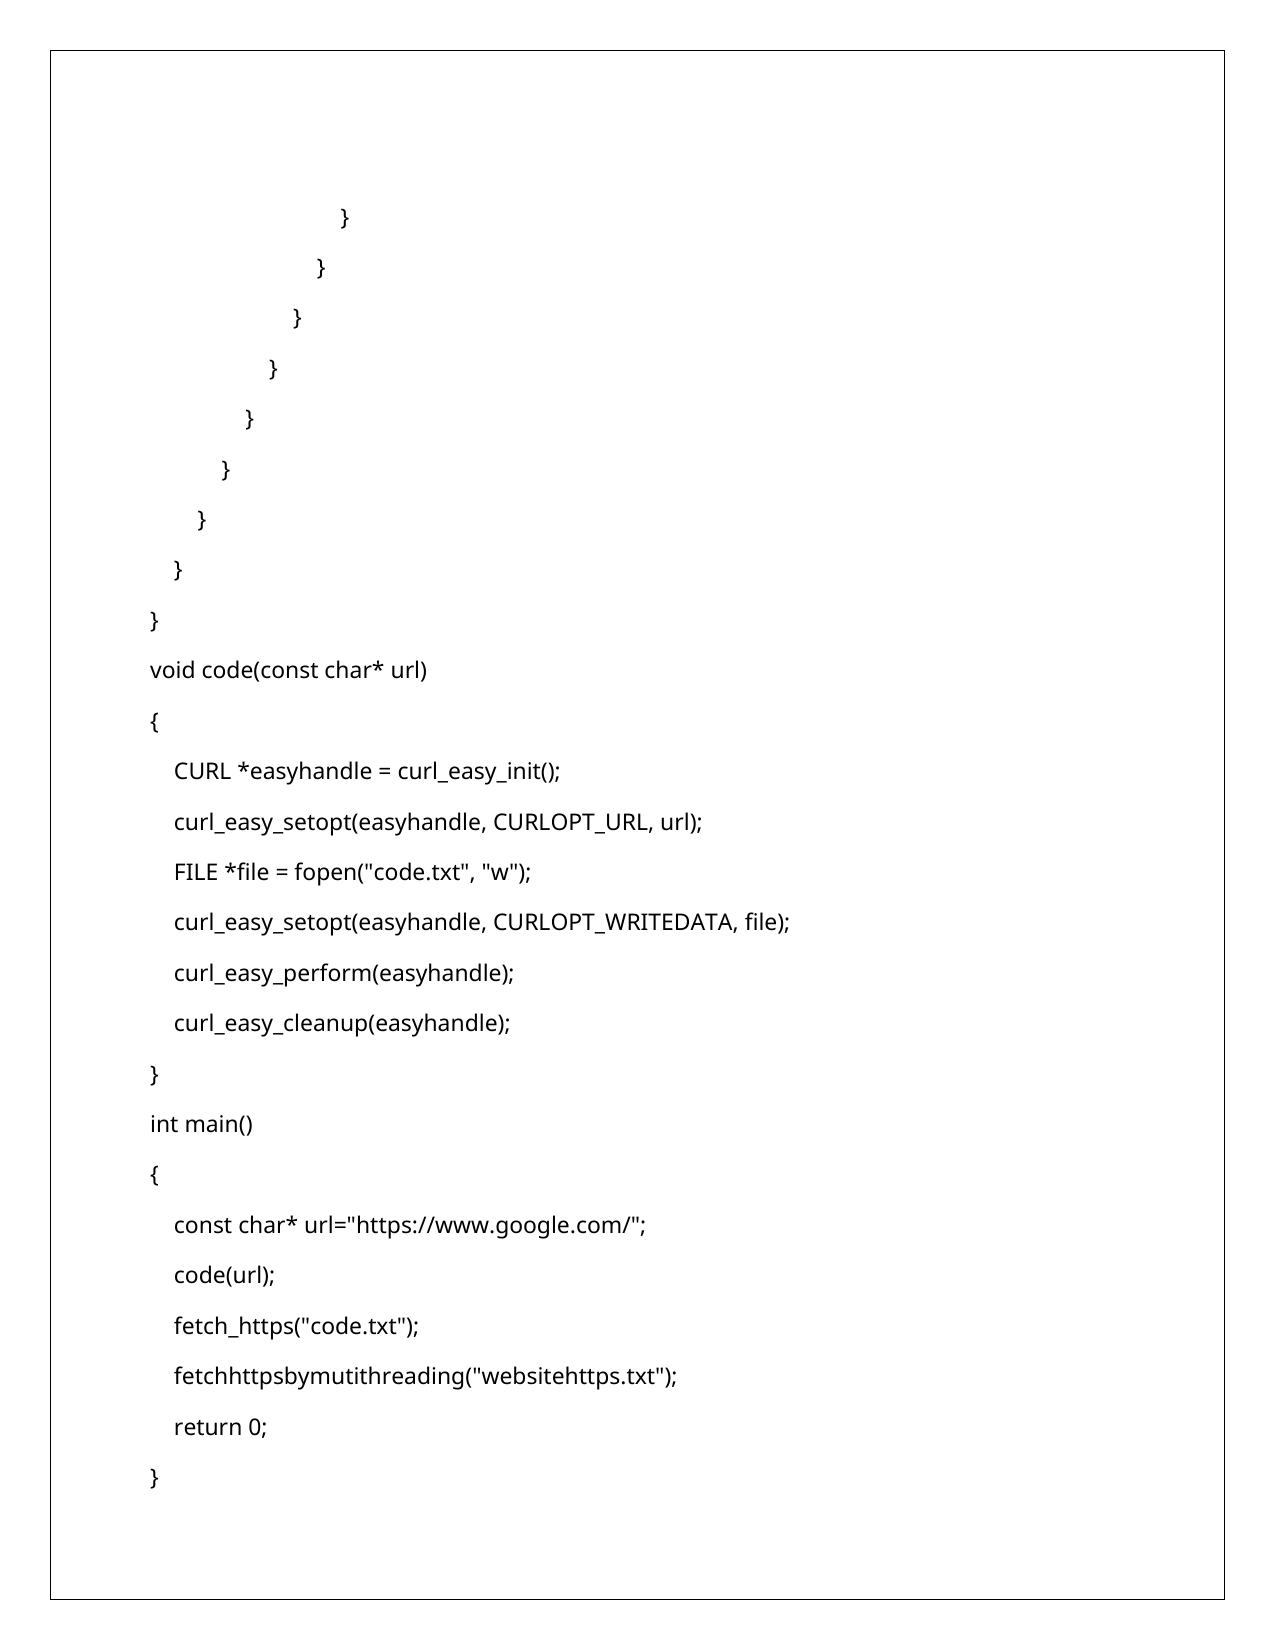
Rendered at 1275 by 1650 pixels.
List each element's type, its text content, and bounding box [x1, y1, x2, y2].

text code(url); [150, 1259, 1125, 1290]
text curl_easy_cleanup(easyhandle); [150, 1007, 1125, 1038]
text void code(const char* url) [150, 654, 1125, 685]
text } [150, 352, 1125, 383]
text fetchhttpsbymutithreading("websitehttps.txt"); [150, 1360, 1125, 1391]
text } [150, 402, 1125, 433]
text } [150, 452, 1125, 484]
text curl_easy_setopt(easyhandle, CURLOPT_URL, url); [150, 805, 1125, 837]
text CURL *easyhandle = curl_easy_init(); [150, 755, 1125, 786]
text } [150, 503, 1125, 534]
text } [150, 604, 1125, 635]
text curl_easy_setopt(easyhandle, CURLOPT_WRITEDATA, file); [150, 906, 1125, 937]
text } [150, 553, 1125, 584]
text } [150, 251, 1125, 282]
text } [150, 1057, 1125, 1089]
text { [150, 704, 1125, 736]
text } [150, 1461, 1125, 1492]
text curl_easy_perform(easyhandle); [150, 957, 1125, 988]
text fetch_https("code.txt"); [150, 1309, 1125, 1341]
text { [150, 1158, 1125, 1189]
text } [150, 301, 1125, 332]
text const char* url="https://www.google.com/"; [150, 1209, 1125, 1240]
text int main() [150, 1108, 1125, 1139]
text FILE *file = fopen("code.txt", "w"); [150, 856, 1125, 887]
text return 0; [150, 1410, 1125, 1442]
text } [150, 200, 1125, 232]
